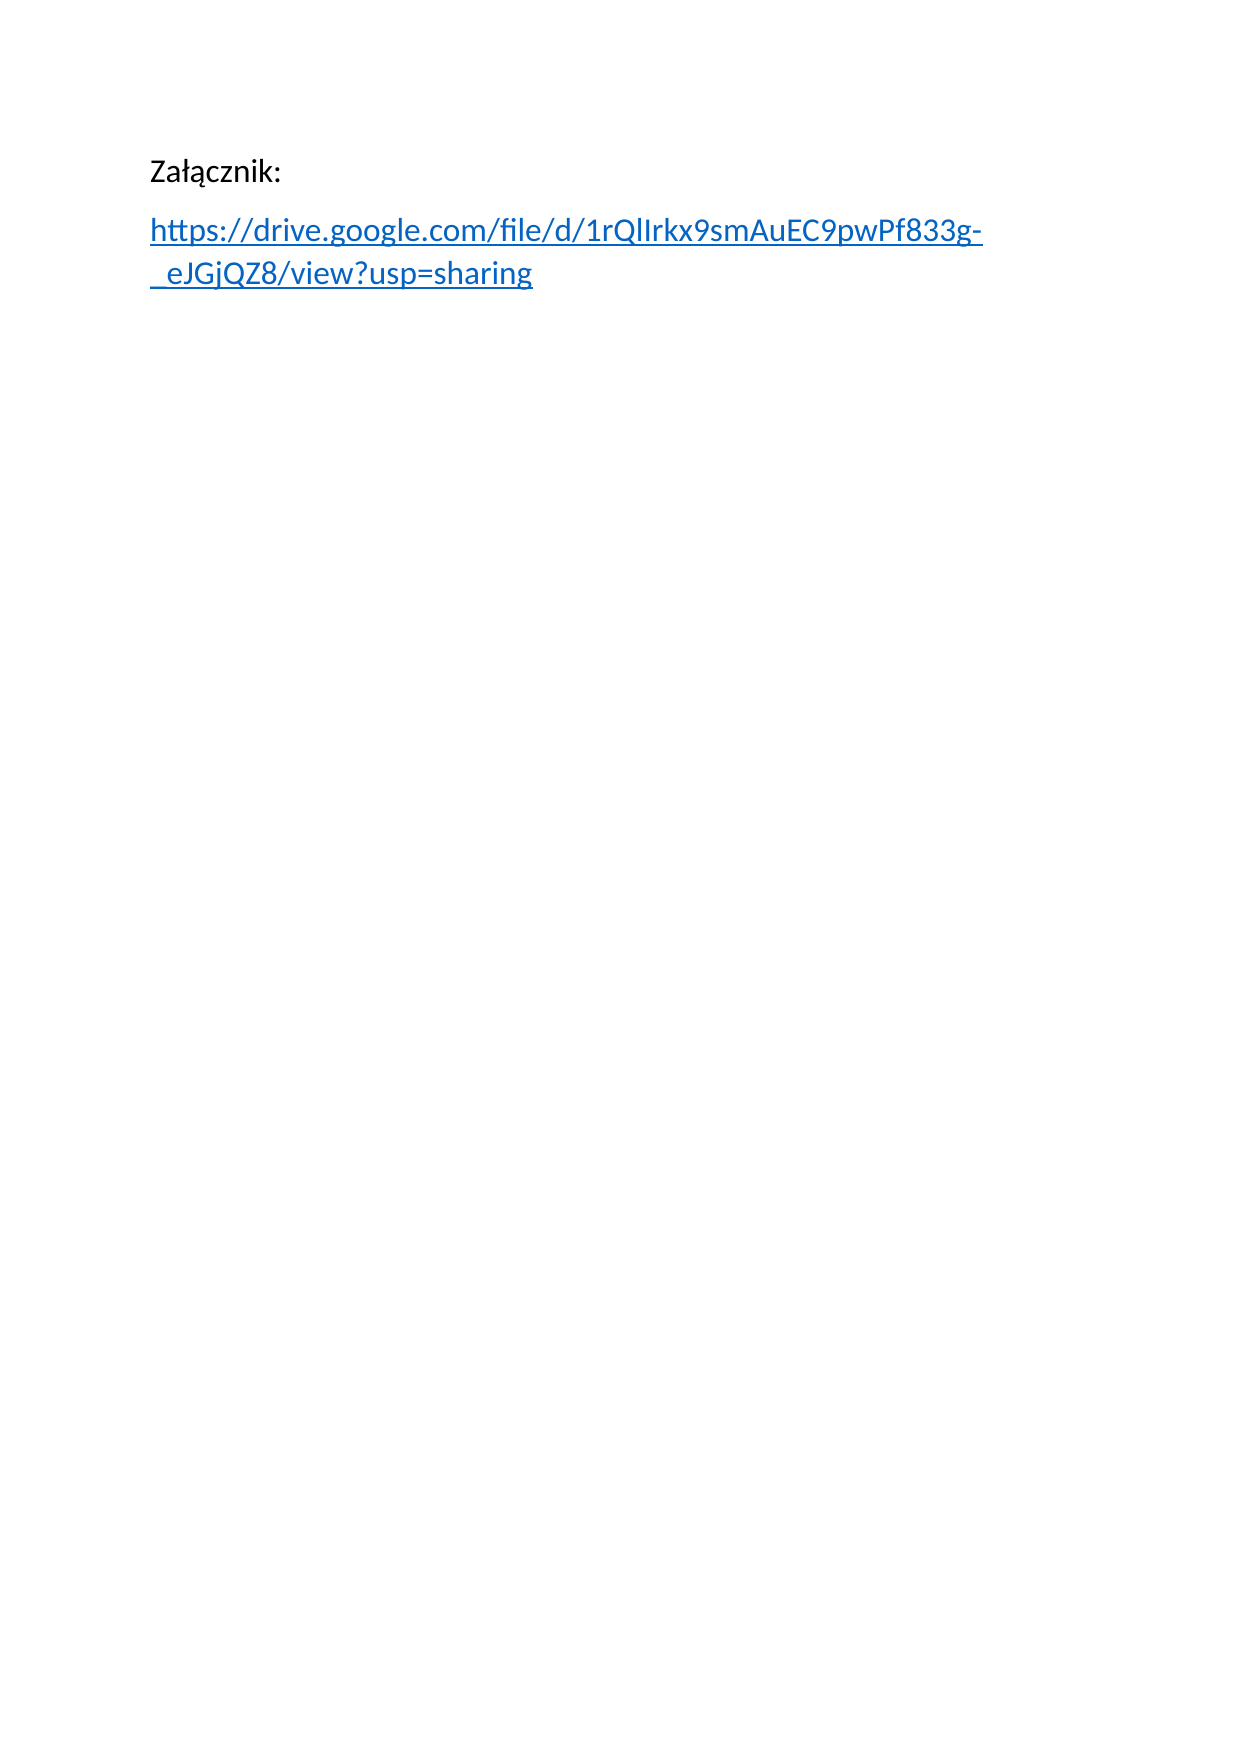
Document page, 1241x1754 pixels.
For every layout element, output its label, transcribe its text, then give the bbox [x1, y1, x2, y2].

text Załącznik: [150, 150, 1090, 191]
text https://drive.google.com/file/d/1rQlIrkx9smAuEC9pwPf833g-_eJGjQZ8/view?usp=sharing [150, 209, 1090, 293]
